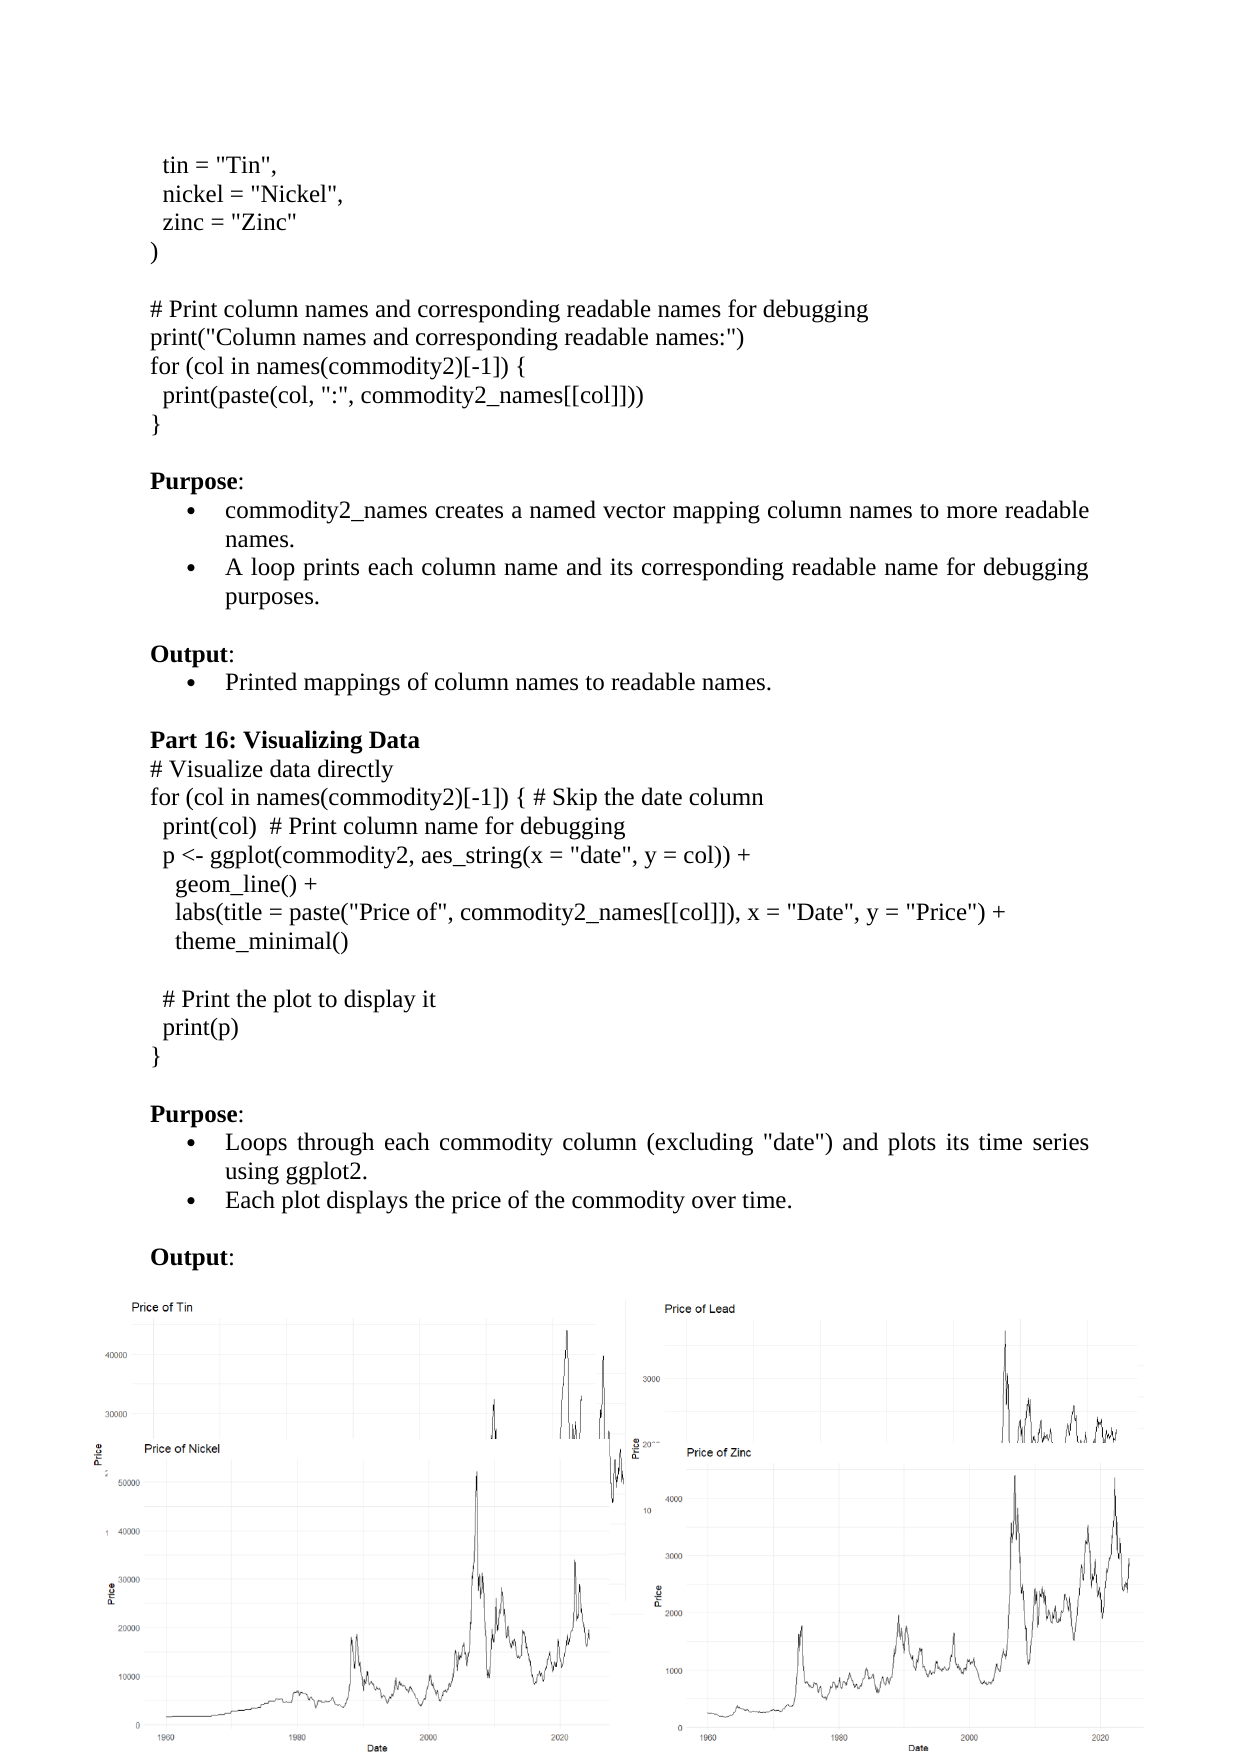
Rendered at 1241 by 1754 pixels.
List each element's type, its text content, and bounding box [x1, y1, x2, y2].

text tin = "Tin", [150, 150, 1090, 179]
text ) [150, 236, 1090, 265]
text labs(title = paste("Price of", commodity2_names[[col]]), x = "Date", y = "Price") + [150, 897, 1090, 926]
list commodity2_names creates a named vector mapping column names to more readable names. [187, 495, 1090, 552]
text Output: [150, 639, 1090, 667]
text p <- ggplot(commodity2, aes_string(x = "date", y = col)) + [150, 840, 1090, 869]
text nickel = "Nickel", [150, 179, 1090, 207]
text # Visualize data directly [150, 754, 1090, 782]
text } [150, 1041, 1090, 1070]
text theme_minimal() [150, 926, 1090, 955]
text print(p) [150, 1012, 1090, 1041]
text geom_line() + [150, 869, 1090, 897]
text print(paste(col, ":", commodity2_names[[col]])) [150, 380, 1090, 409]
text for (col in names(commodity2)[-1]) { # Skip the date column [150, 782, 1090, 811]
picture [89, 1300, 1145, 1752]
text Part 16: Visualizing Data [150, 725, 1090, 754]
text print("Column names and corresponding readable names:") [150, 322, 1090, 351]
list Each plot displays the price of the commodity over time. [187, 1185, 1090, 1214]
text # Print the plot to display it [150, 984, 1090, 1012]
text Purpose: [150, 466, 1090, 495]
text } [150, 409, 1090, 437]
list Loops through each commodity column (excluding "date") and plots its time series using ggplot2. [187, 1127, 1090, 1185]
text print(col) # Print column name for debugging [150, 811, 1090, 840]
list A loop prints each column name and its corresponding readable name for debugging purposes. [187, 552, 1090, 610]
list Printed mappings of column names to readable names. [187, 667, 1090, 696]
text Output: [150, 1242, 1090, 1271]
text for (col in names(commodity2)[-1]) { [150, 351, 1090, 380]
text # Print column names and corresponding readable names for debugging [150, 294, 1090, 322]
text zinc = "Zinc" [150, 207, 1090, 236]
text Purpose: [150, 1099, 1090, 1127]
